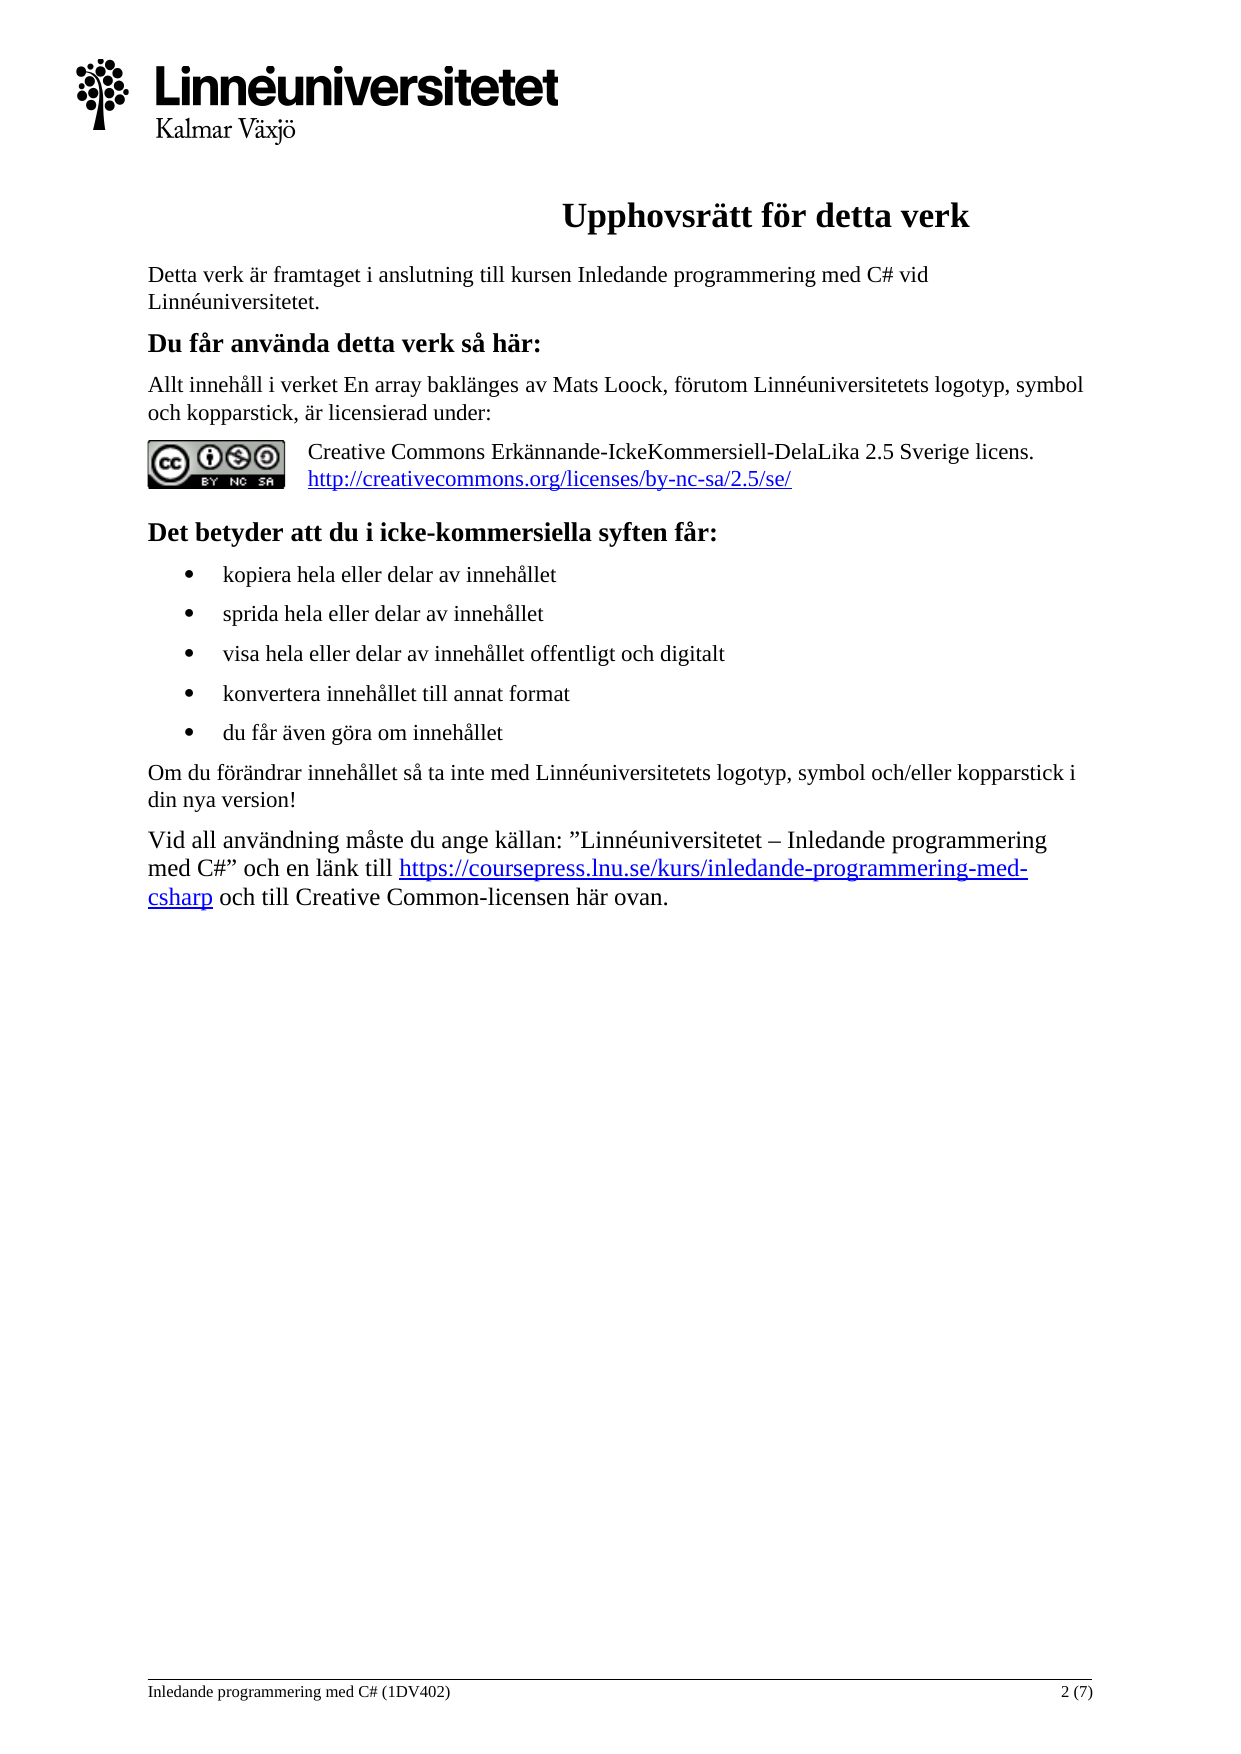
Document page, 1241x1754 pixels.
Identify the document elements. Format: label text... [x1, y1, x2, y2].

text Det betyder att du i icke-kommersiella syften får: [148, 517, 1092, 548]
text Upphovsrätt för detta verk [148, 194, 1092, 235]
text Om du förändrar innehållet så ta inte med Linnéuniversitetets logotyp, symbol och/eller kopparstick i din nya version! [148, 758, 1092, 812]
text Vid all användning måste du ange källan: ”Linnéuniversitetet – Inledande programmering med C#” och en länk till https://coursepress.lnu.se/kurs/inledande-programmering-med-csharp och till Creative Common-licensen här ovan. [148, 825, 1092, 911]
text Allt innehåll i verket En array baklänges av Mats Loock, förutom Linnéuniversitetets logotyp, symbol och kopparstick, är licensierad under: [148, 371, 1092, 425]
picture [156, 66, 558, 145]
list konvertera innehållet till annat format [185, 679, 1092, 706]
list du får även göra om innehållet [185, 718, 1092, 746]
list visa hela eller delar av innehållet offentligt och digitalt [185, 639, 1092, 666]
list sprida hela eller delar av innehållet [185, 600, 1092, 627]
picture [76, 59, 129, 130]
picture [147, 440, 286, 489]
table_header Creative Commons Erkännande-IckeKommersiell-DelaLika 2.5 Sverige licens. http://creativecommons.org/licenses/by-nc-sa/2.5/se/ [296, 438, 1096, 504]
table_header [136, 438, 296, 504]
text Detta verk är framtaget i anslutning till kursen Inledande programmering med C# vid Linnéuniversitetet. [148, 260, 1092, 314]
list kopiera hela eller delar av innehållet [185, 560, 1092, 587]
text Du får använda detta verk så här: [148, 327, 1092, 358]
